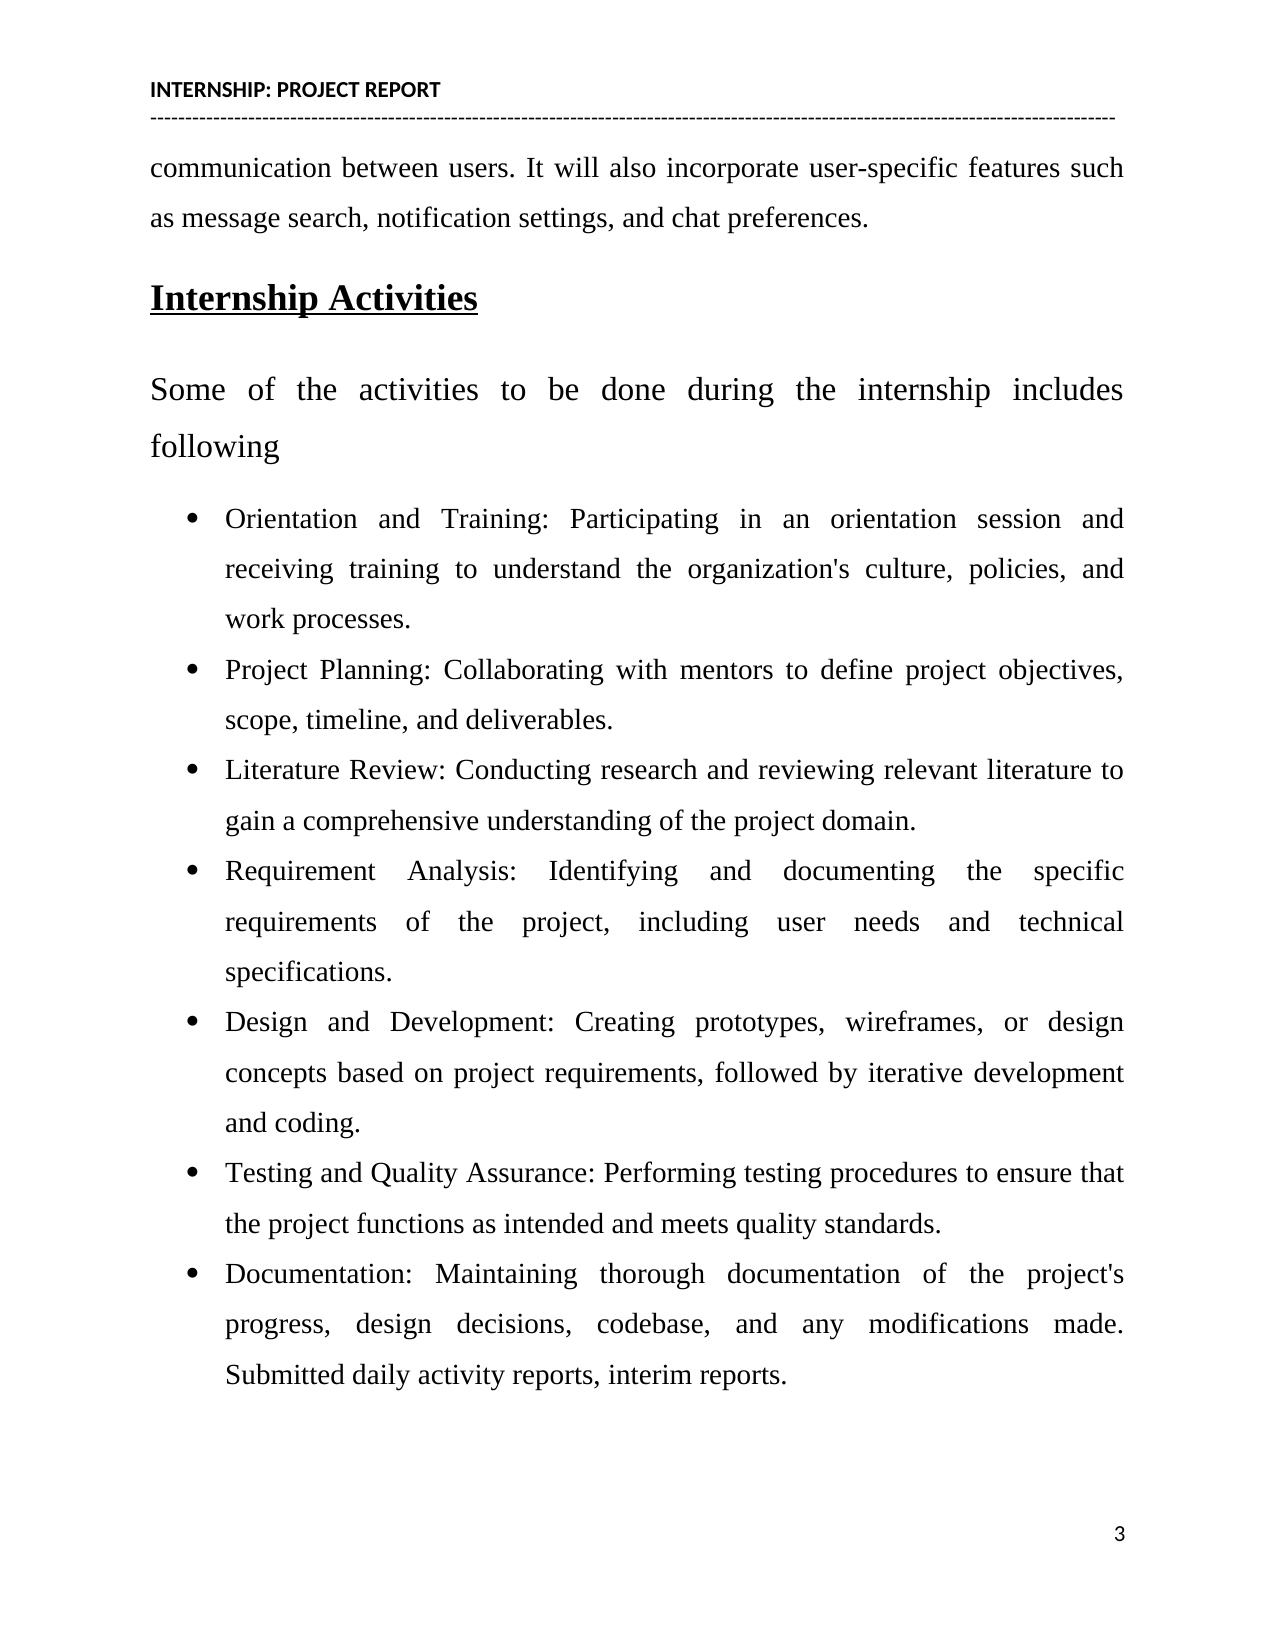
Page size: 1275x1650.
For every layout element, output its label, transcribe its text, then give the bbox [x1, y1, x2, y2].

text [150, 150, 1125, 234]
list Documentation: Maintaining thorough documentation of the project's progress, design decisions, codebase, and any modifications made. Submitted daily activity reports, interim reports. [187, 1256, 1125, 1390]
list Orientation and Training: Participating in an orientation session and receiving training to understand the organization's culture, policies, and work processes. [187, 501, 1125, 635]
subtitle Internship Activities [150, 276, 1125, 319]
list Literature Review: Conducting research and reviewing relevant literature to gain a comprehensive understanding of the project domain. [187, 752, 1125, 836]
text Some of the activities to be done during the internship includes following [150, 369, 1125, 465]
list Testing and Quality Assurance: Performing testing procedures to ensure that the project functions as intended and meets quality standards. [187, 1155, 1125, 1239]
list Project Planning: Collaborating with mentors to define project objectives, scope, timeline, and deliverables. [187, 652, 1125, 736]
list Requirement Analysis: Identifying and documenting the specific requirements of the project, including user needs and technical specifications. [187, 853, 1125, 987]
list Design and Development: Creating prototypes, wireframes, or design concepts based on project requirements, followed by iterative development and coding. [187, 1004, 1125, 1138]
